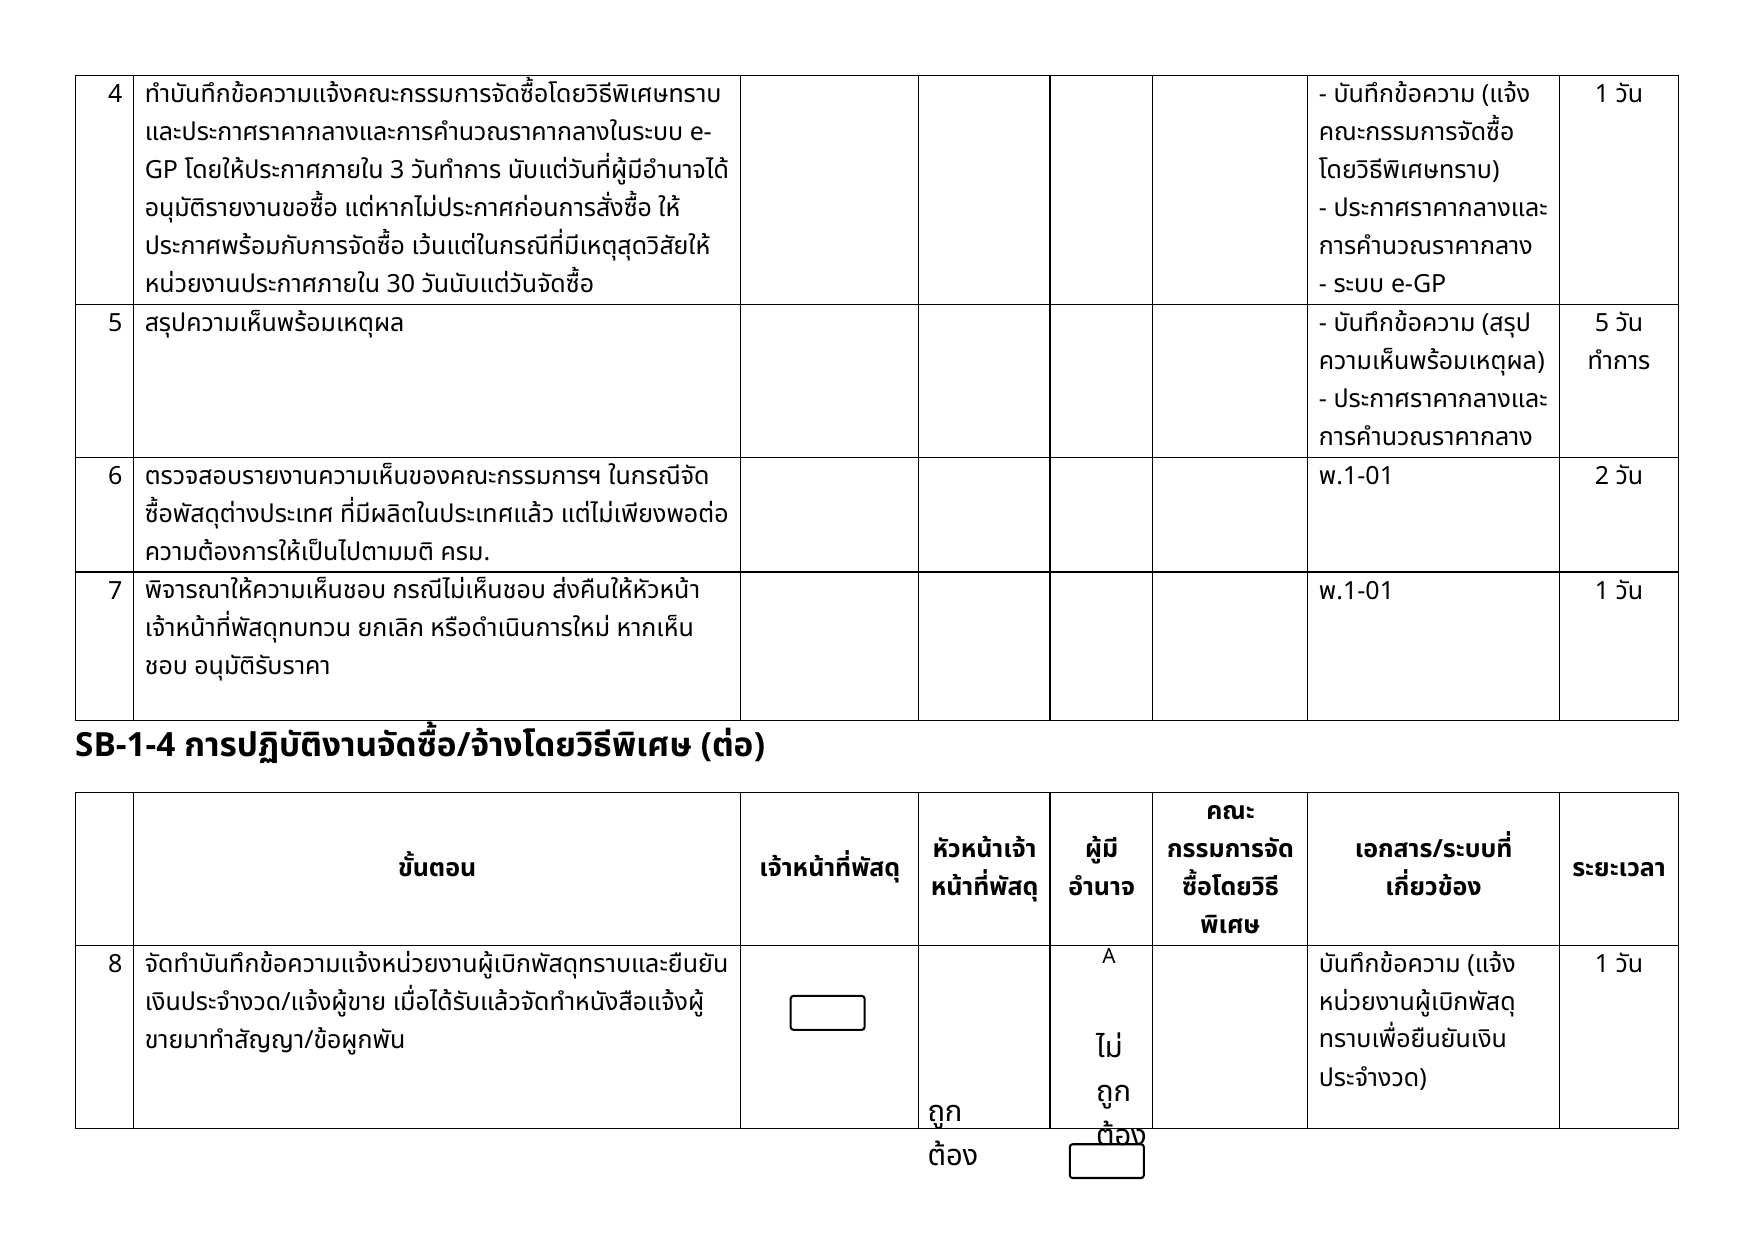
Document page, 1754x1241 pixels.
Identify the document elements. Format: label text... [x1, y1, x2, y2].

table_cell [1051, 573, 1152, 720]
table_cell บันทึกข้อความ (แจ้งหน่วยงานผู้เบิกพัสดุทราบเพื่อยืนยันเงินประจำงวด) [1308, 946, 1559, 1127]
table_cell [1051, 458, 1152, 571]
table_cell [919, 458, 1049, 571]
table_cell 1 วัน [1560, 76, 1678, 304]
table_cell - บันทึกข้อความ (สรุปความเห็นพร้อมเหตุผล) - ประกาศราคากลางและการคำนวณราคากลาง [1308, 305, 1559, 457]
table_header ระยะเวลา [1560, 793, 1678, 944]
table_cell [741, 76, 918, 304]
table_cell พิจารณาให้ความเห็นชอบ กรณีไม่เห็นชอบ ส่งคืนให้หัวหน้าเจ้าหน้าที่พัสดุทบทวน ยกเลิก หรือดำเนินการใหม่ หากเห็นชอบ อนุมัติรับราคา [134, 573, 740, 720]
table_cell [1153, 458, 1307, 571]
table_cell [919, 573, 1049, 720]
subtitle SB-1-4 การปฏิบัติงานจัดซื้อ/จ้างโดยวิธีพิเศษ (ต่อ) [75, 721, 1679, 772]
table_cell 5 วันทำการ [1560, 305, 1678, 457]
table_header เจ้าหน้าที่พัสดุ [741, 793, 918, 944]
table_cell 8 [76, 946, 133, 1127]
table_cell 4 [76, 76, 133, 304]
table_header ขั้นตอน [134, 793, 740, 944]
table_header เอกสาร/ระบบที่เกี่ยวข้อง [1308, 793, 1559, 944]
table_cell [1153, 305, 1307, 457]
table_cell [741, 305, 918, 457]
table_cell [741, 458, 918, 571]
table_cell 1 วัน [1560, 573, 1678, 720]
table_cell [1051, 305, 1152, 457]
table_cell ตรวจสอบรายงานความเห็นของคณะกรรมการฯ ในกรณีจัดซื้อพัสดุต่างประเทศ ที่มีผลิตในประเทศแล้ว แต่ไม่เพียงพอต่อความต้องการให้เป็นไปตามมติ ครม. [134, 458, 740, 571]
table_cell [1153, 573, 1307, 720]
table_header คณะกรรมการจัดซื้อโดยวิธีพิเศษ [1153, 793, 1307, 944]
table_cell พ.1-01 [1308, 458, 1559, 571]
table_cell 1 วัน [1560, 946, 1678, 1127]
table_cell 7 [76, 573, 133, 720]
table_cell จัดทำบันทึกข้อความแจ้งหน่วยงานผู้เบิกพัสดุทราบและยืนยันเงินประจำงวด/แจ้งผู้ขาย เมื่อได้รับแล้วจัดทำหนังสือแจ้งผู้ขายมาทำสัญญา/ข้อผูกพัน [134, 946, 740, 1127]
table_cell [741, 573, 918, 720]
table_header หัวหน้าเจ้าหน้าที่พัสดุ [919, 793, 1049, 944]
table_cell [919, 946, 1049, 1127]
table_cell [1051, 76, 1152, 304]
table_cell [1051, 946, 1152, 1127]
table_header ผู้มีอำนาจ [1051, 793, 1152, 944]
table_cell 6 [76, 458, 133, 571]
table_cell [1153, 946, 1307, 1127]
table_cell พ.1-01 [1308, 573, 1559, 720]
table_cell 2 วัน [1560, 458, 1678, 571]
table_cell [741, 946, 918, 1127]
table_cell [919, 305, 1049, 457]
table_cell - บันทึกข้อความ (แจ้งคณะกรรมการจัดซื้อโดยวิธีพิเศษทราบ) - ประกาศราคากลางและการคำนวณราคากลาง - ระบบ e-GP [1308, 76, 1559, 304]
table_header [76, 793, 133, 944]
table_cell สรุปความเห็นพร้อมเหตุผล [134, 305, 740, 457]
table_cell ทำบันทึกข้อความแจ้งคณะกรรมการจัดซื้อโดยวิธีพิเศษทราบ และประกาศราคากลางและการคำนวณราคากลางในระบบ e-GP โดยให้ประกาศภายใน 3 วันทำการ นับแต่วันที่ผู้มีอำนาจได้อนุมัติรายงานขอซื้อ แต่หากไม่ประกาศก่อนการสั่งซื้อ ให้ประกาศพร้อมกับการจัดซื้อ เว้นแต่ในกรณีที่มีเหตุสุดวิสัยให้หน่วยงานประกาศภายใน 30 วันนับแต่วันจัดซื้อ [134, 76, 740, 304]
table_cell 5 [76, 305, 133, 457]
table_cell [1153, 76, 1307, 304]
table_cell [919, 76, 1049, 304]
